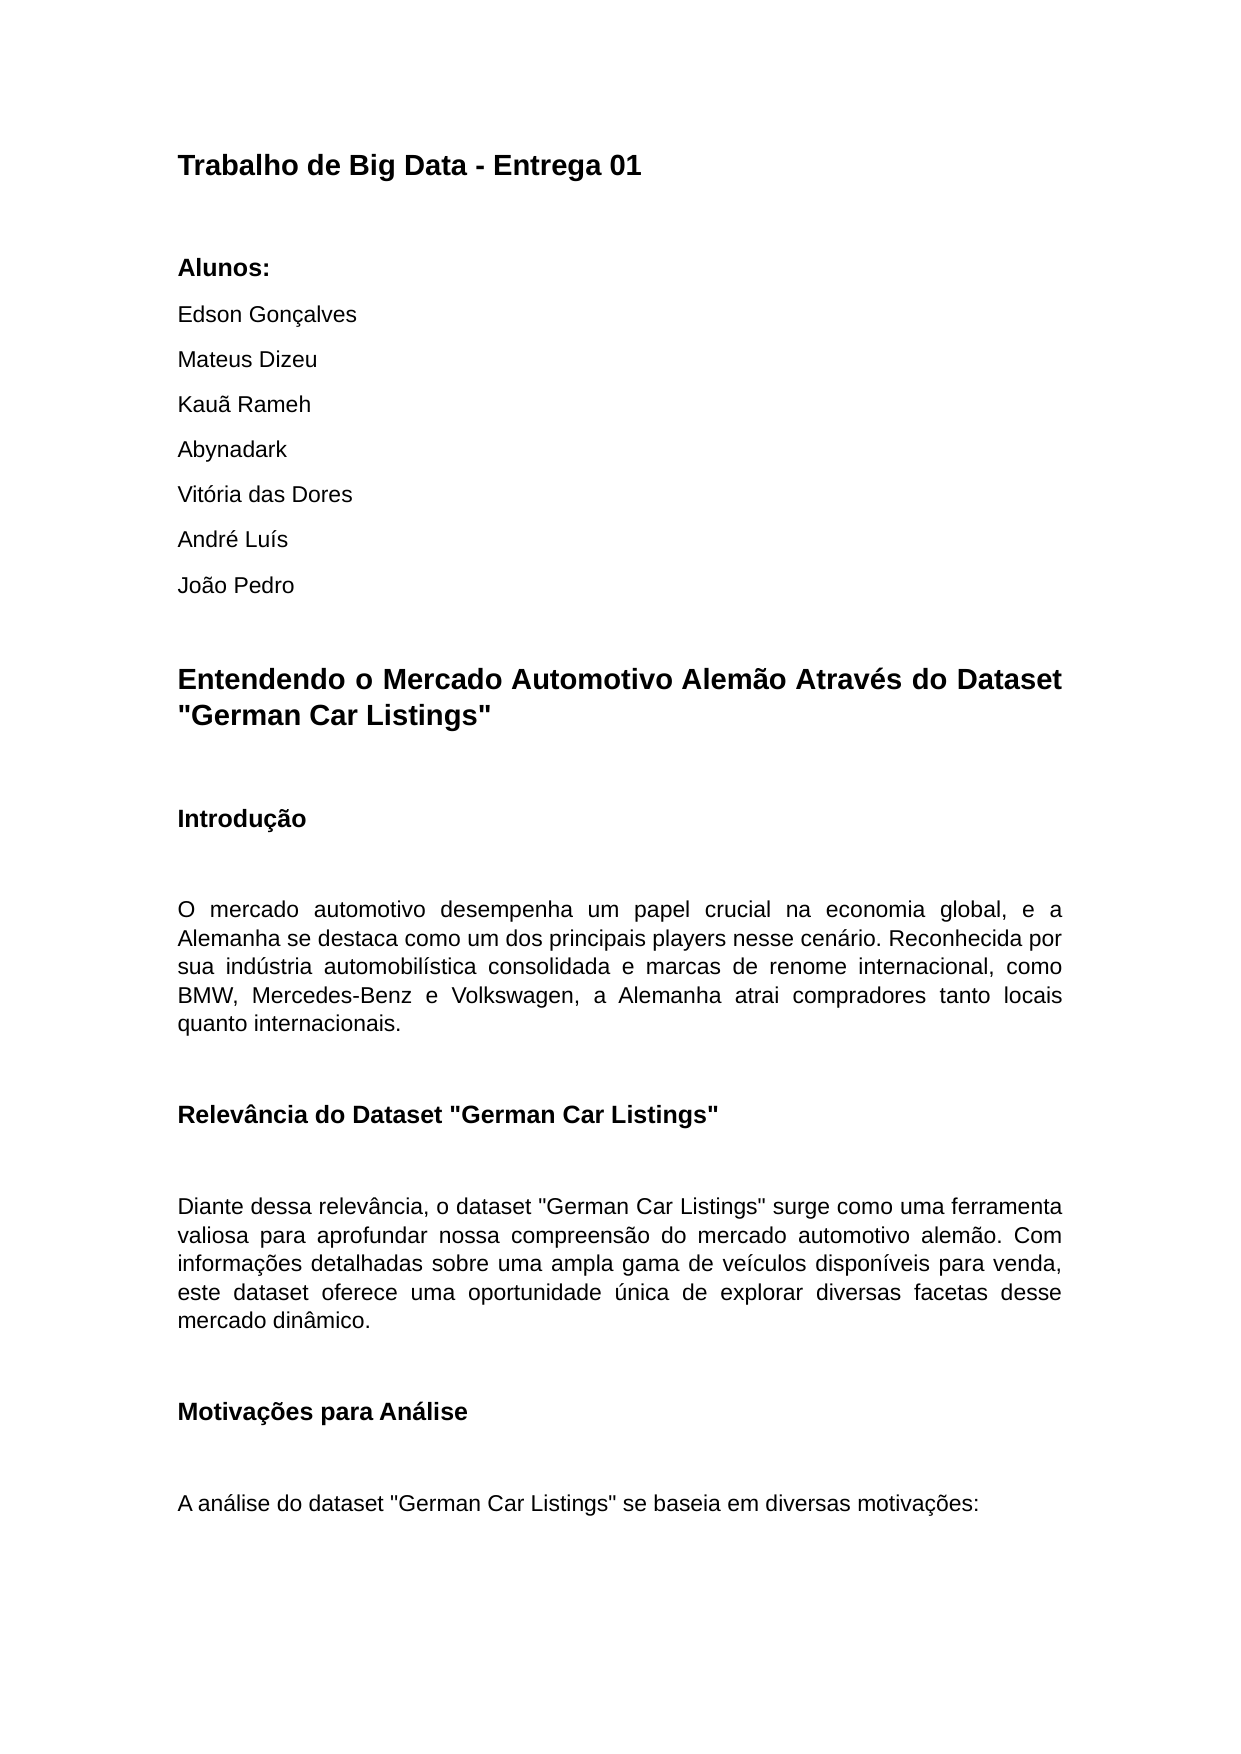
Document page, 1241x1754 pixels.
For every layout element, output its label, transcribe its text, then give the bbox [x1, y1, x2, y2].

text Mateus Dizeu [177, 346, 1063, 372]
text O mercado automotivo desempenha um papel crucial na economia global, e a Alemanha se destaca como um dos principais players nesse cenário. Reconhecida por sua indústria automobilística consolidada e marcas de renome internacional, como BMW, Mercedes-Benz e Volkswagen, a Alemanha atrai compradores tanto locais quanto internacionais. [177, 896, 1063, 1036]
text Trabalho de Big Data - Entrega 01 [177, 148, 1063, 181]
text Vitória das Dores [177, 481, 1063, 508]
text Entendendo o Mercado Automotivo Alemão Através do Dataset "German Car Listings" [177, 662, 1063, 731]
text Introdução [177, 803, 1063, 832]
text Abynadark [177, 436, 1063, 463]
text Alunos: [177, 253, 1063, 282]
text João Pedro [177, 572, 1063, 598]
text Kauã Rameh [177, 391, 1063, 417]
text André Luís [177, 526, 1063, 553]
text Motivações para Análise [177, 1397, 1063, 1426]
text Diante dessa relevância, o dataset "German Car Listings" surge como uma ferramenta valiosa para aprofundar nossa compreensão do mercado automotivo alemão. Com informações detalhadas sobre uma ampla gama de veículos disponíveis para venda, este dataset oferece uma oportunidade única de explorar diversas facetas desse mercado dinâmico. [177, 1193, 1063, 1333]
text A análise do dataset "German Car Listings" se baseia em diversas motivações: [177, 1490, 1063, 1516]
text Relevância do Dataset "German Car Listings" [177, 1100, 1063, 1129]
text Edson Gonçalves [177, 301, 1063, 327]
